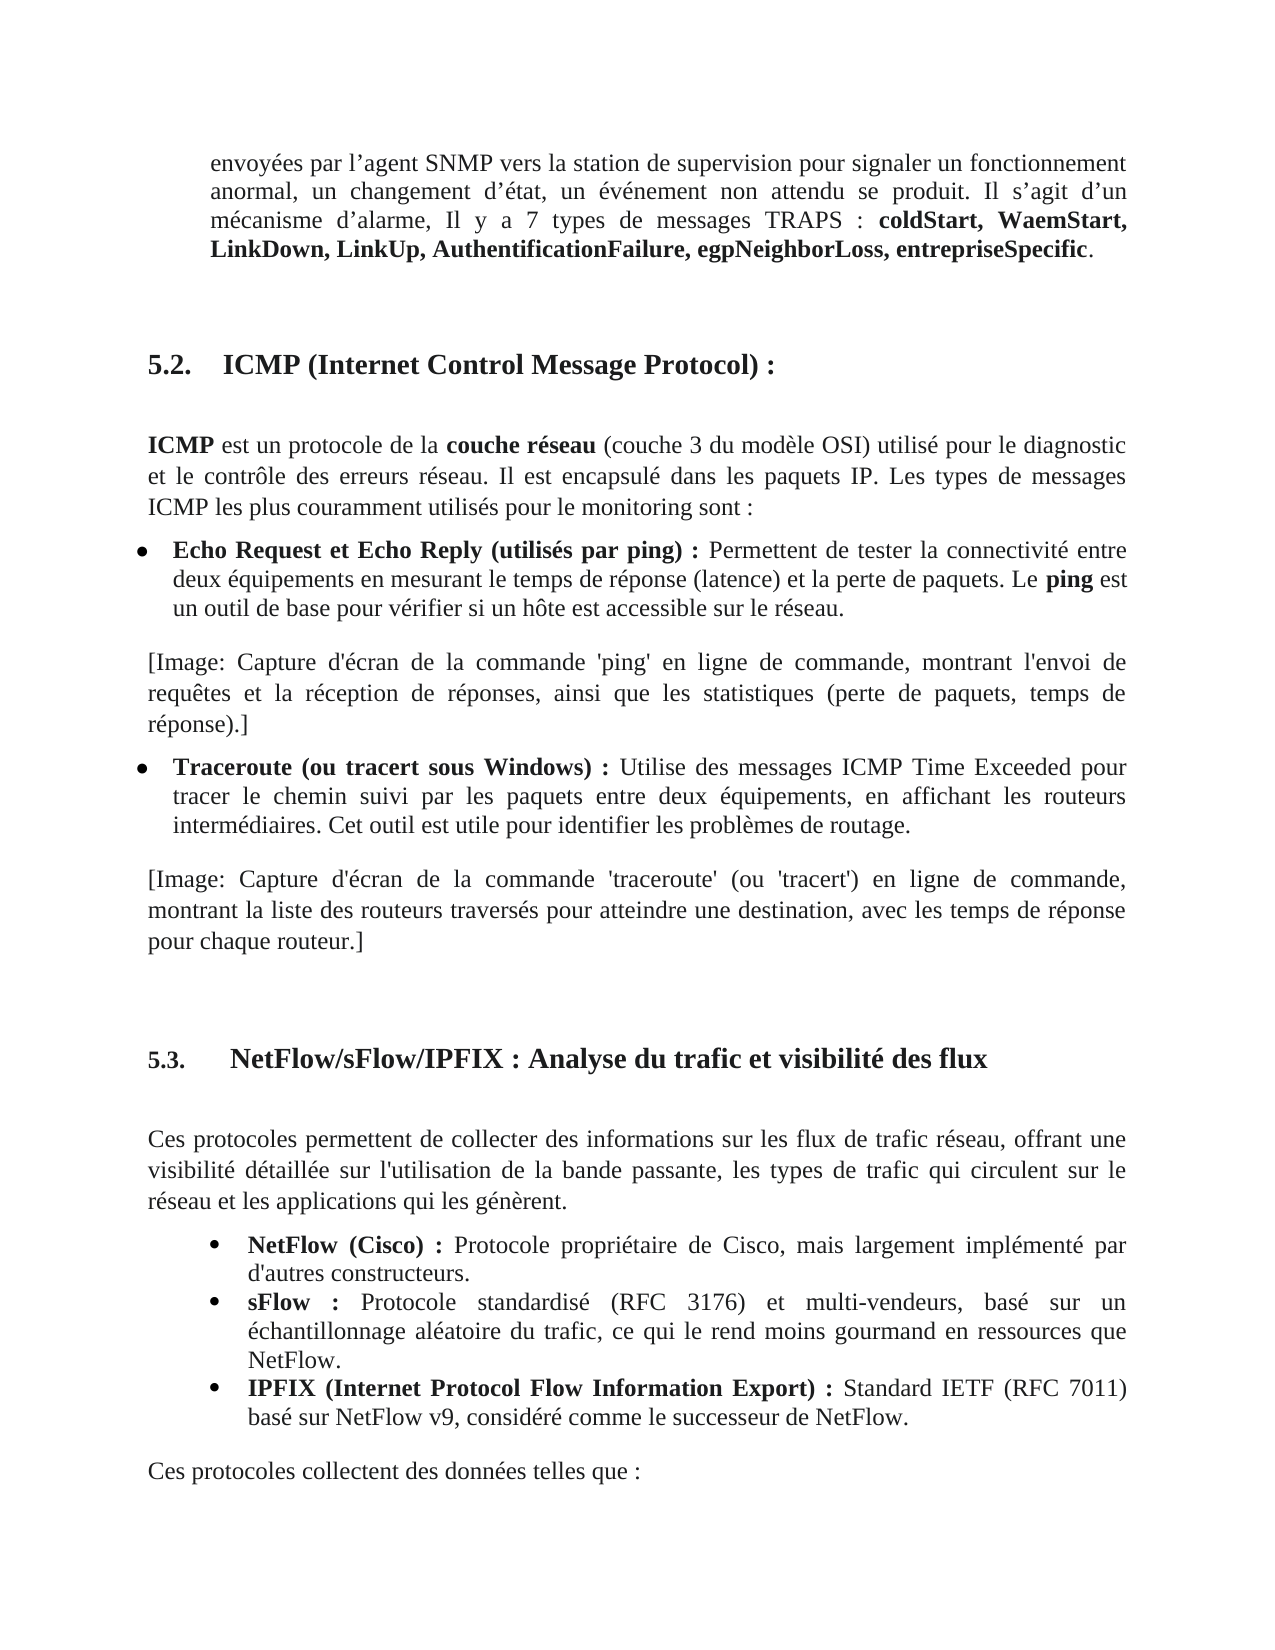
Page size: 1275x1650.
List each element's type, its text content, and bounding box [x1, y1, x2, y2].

subtitle NetFlow/sFlow/IPFIX : Analyse du trafic et visibilité des flux [148, 1156, 1127, 1189]
text Ces protocoles permettent de collecter des informations sur les flux de trafic réseau, offrant une visibilité détaillée sur l'utilisation de la bande passante, les types de trafic qui circulent sur le réseau et les applications qui les génèrent. [148, 1239, 1127, 1330]
text [Image: Capture d'écran de la commande 'traceroute' (ou 'tracert') en ligne de commande, montrant la liste des routeurs traversés pour atteindre une destination, avec les temps de réponse pour chaque routeur.] [148, 979, 1127, 1069]
list Message TRAP (ou InformRequest en SNMPv2c et v3) : L'agent envoie une notification asynchrone au manager en cas d'événement (par exemple, un changement d'état d'une interface, un dépassement de seuil). Les InformRequest garantissent la réception de la notification par le manager. Contrairement à tous les autres messages, les traps sont envoyées par l’agent SNMP vers la station de supervision pour signaler un fonctionnement anormal, un changement d’état, un événement non attendu se produit. Il s’agit d’un mécanisme d’alarme, Il y a 7 types de messages TRAPS : coldStart, WaemStart, LinkDown, LinkUp, AuthentificationFailure, egpNeighborLoss, entrepriseSpecific. [173, 148, 1127, 378]
list Echo Request et Echo Reply (utilisés par ping) : Permettent de tester la connectivité entre deux équipements en mesurant le temps de réponse (latence) et la perte de paquets. Le ping est un outil de base pour vérifier si un hôte est accessible sur le réseau. [135, 651, 1127, 737]
text [Image: Capture d'écran de la commande 'ping' en ligne de commande, montrant l'envoi de requêtes et la réception de réponses, ainsi que les statistiques (perte de paquets, temps de réponse).] [148, 762, 1127, 853]
subtitle ICMP (Internet Control Message Protocol) : [148, 462, 1127, 495]
text ICMP est un protocole de la couche réseau (couche 3 du modèle OSI) utilisé pour le diagnostic et le contrôle des erreurs réseau. Il est encapsulé dans les paquets IP. Les types de messages ICMP les plus couramment utilisés pour le monitoring sont : [148, 545, 1127, 636]
list sFlow : Protocole standardisé (RFC 3176) et multi-vendeurs, basé sur un échantillonnage aléatoire du trafic, ce qui le rend moins gourmand en ressources que NetFlow. [210, 1402, 1127, 1488]
list Traceroute (ou tracert sous Windows) : Utilise des messages ICMP Time Exceeded pour tracer le chemin suivi par les paquets entre deux équipements, en affichant les routeurs intermédiaires. Cet outil est utile pour identifier les problèmes de routage. [135, 867, 1127, 954]
list NetFlow (Cisco) : Protocole propriétaire de Cisco, mais largement implémenté par d'autres constructeurs. [210, 1345, 1127, 1402]
